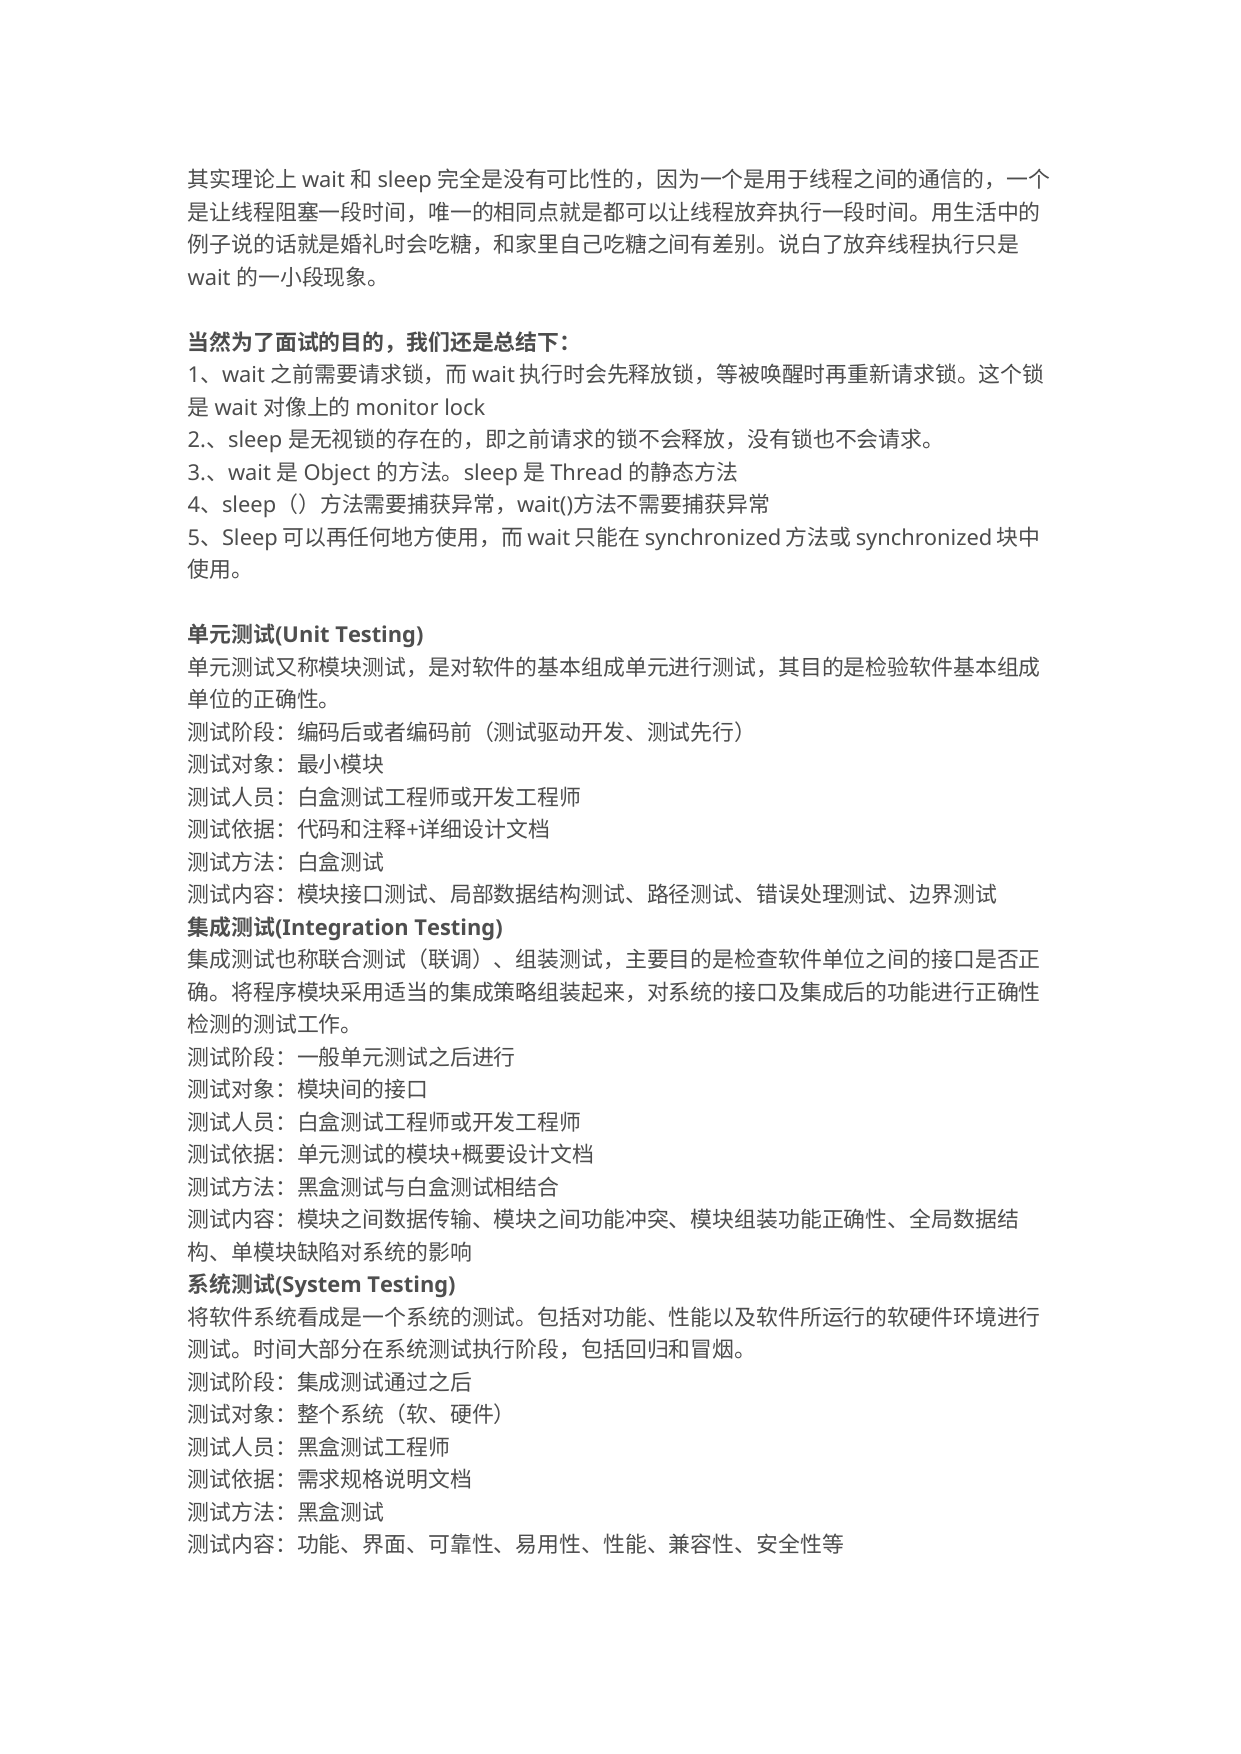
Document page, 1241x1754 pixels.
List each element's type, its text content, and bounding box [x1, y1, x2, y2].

subtitle 单元测试(Unit Testing) [275, 617, 1053, 649]
text 单元测试又称模块测试，是对软件的基本组成单元进行测试，其目的是检验软件基本组成单位的正确性。 测试阶段：编码后或者编码前（测试驱动开发、测试先行） 测试对象：最小模块 测试人员：白盒测试工程师或开发工程师 测试依据：代码和注释+详细设计文档 测试方法：白盒测试 测试内容：模块接口测试、局部数据结构测试、路径测试、错误处理测试、边界测试 [187, 649, 1053, 909]
subtitle 系统测试(System Testing) [275, 1267, 1053, 1299]
text 其实理论上 wait 和 sleep 完全是没有可比性的，因为一个是用于线程之间的通信的，一个是让线程阻塞一段时间，唯一的相同点就是都可以让线程放弃执行一段时间。用生活中的例子说的话就是婚礼时会吃糖，和家里自己吃糖之间有差别。说白了放弃线程执行只是 wait 的一小段现象。 [187, 162, 1053, 292]
subtitle 集成测试(Integration Testing) [187, 909, 1053, 942]
text 当然为了面试的目的，我们还是总结下： 1、wait 之前需要请求锁，而wait执行时会先释放锁，等被唤醒时再重新请求锁。这个锁是 wait 对像上的 monitor lock 2.、sleep 是无视锁的存在的，即之前请求的锁不会释放，没有锁也不会请求。 3.、wait 是 Object 的方法。sleep 是 Thread 的静态方法 4、sleep（）方法需要捕获异常，wait()方法不需要捕获异常 5、Sleep可以再任何地方使用，而wait只能在synchronized方法或synchronized块中使用。 [187, 324, 1053, 584]
text 将软件系统看成是一个系统的测试。包括对功能、性能以及软件所运行的软硬件环境进行测试。时间大部分在系统测试执行阶段，包括回归和冒烟。 测试阶段：集成测试通过之后 测试对象：整个系统（软、硬件） 测试人员：黑盒测试工程师 测试依据：需求规格说明文档 测试方法：黑盒测试 测试内容：功能、界面、可靠性、易用性、性能、兼容性、安全性等 [187, 1299, 1053, 1559]
text 集成测试也称联合测试（联调）、组装测试，主要目的是检查软件单位之间的接口是否正确。将程序模块采用适当的集成策略组装起来，对系统的接口及集成后的功能进行正确性检测的测试工作。 测试阶段：一般单元测试之后进行 测试对象：模块间的接口 测试人员：白盒测试工程师或开发工程师 测试依据：单元测试的模块+概要设计文档 测试方法：黑盒测试与白盒测试相结合 测试内容：模块之间数据传输、模块之间功能冲突、模块组装功能正确性、全局数据结构、单模块缺陷对系统的影响 [187, 942, 1053, 1267]
